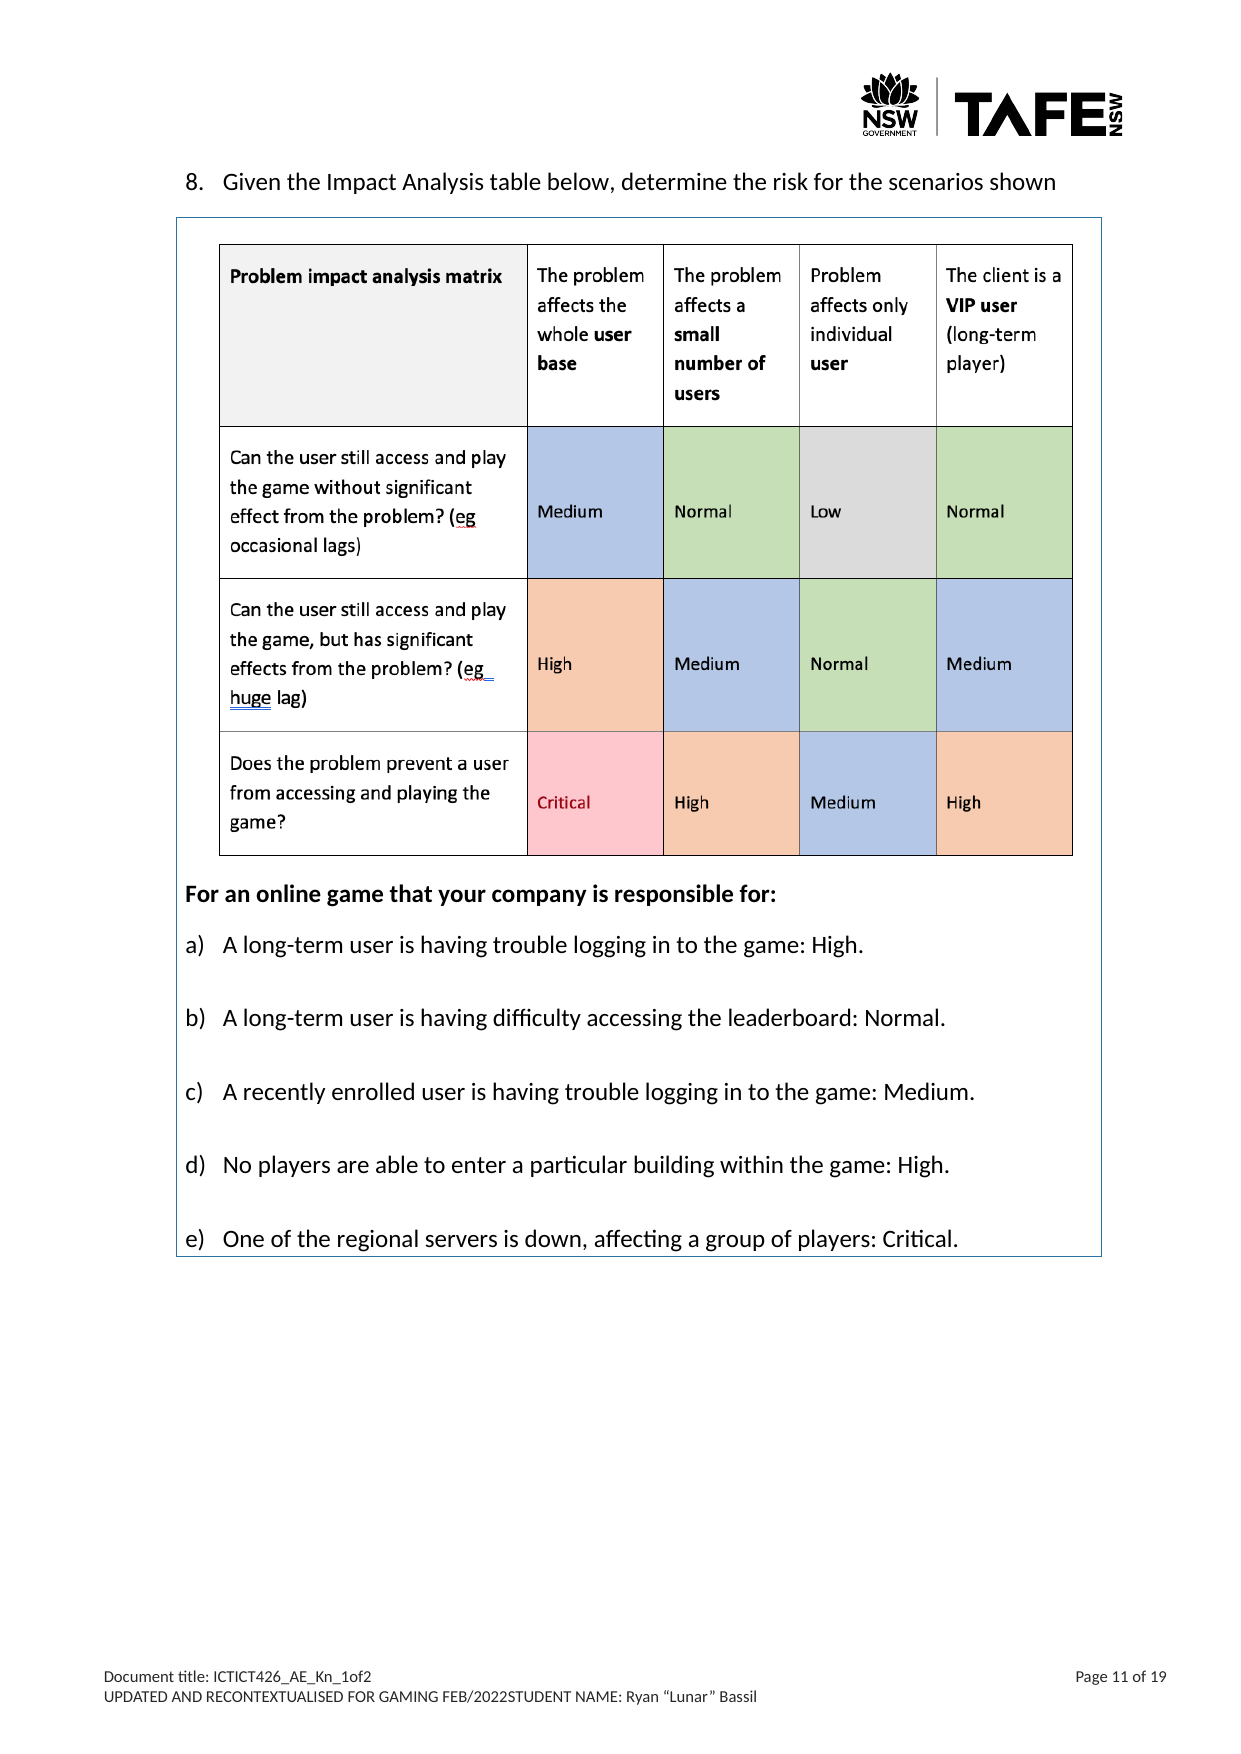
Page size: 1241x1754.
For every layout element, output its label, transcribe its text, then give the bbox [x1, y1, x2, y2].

list One of the regional servers is down, affecting a group of players: Critical. [177, 1220, 1101, 1256]
picture [861, 71, 1123, 137]
list Given the Impact Analysis table below, determine the risk for the scenarios shown [185, 167, 1092, 197]
text For an online game that your company is responsible for: [177, 875, 1101, 909]
list A recently enrolled user is having trouble logging in to the game: Medium. [177, 1073, 1101, 1107]
list A long-term user is having trouble logging in to the game: High. [177, 926, 1101, 959]
picture [202, 227, 1083, 867]
list A long-term user is having difficulty accessing the leaderboard: Normal. [177, 999, 1101, 1033]
list No players are able to enter a particular building within the game: High. [177, 1147, 1101, 1180]
